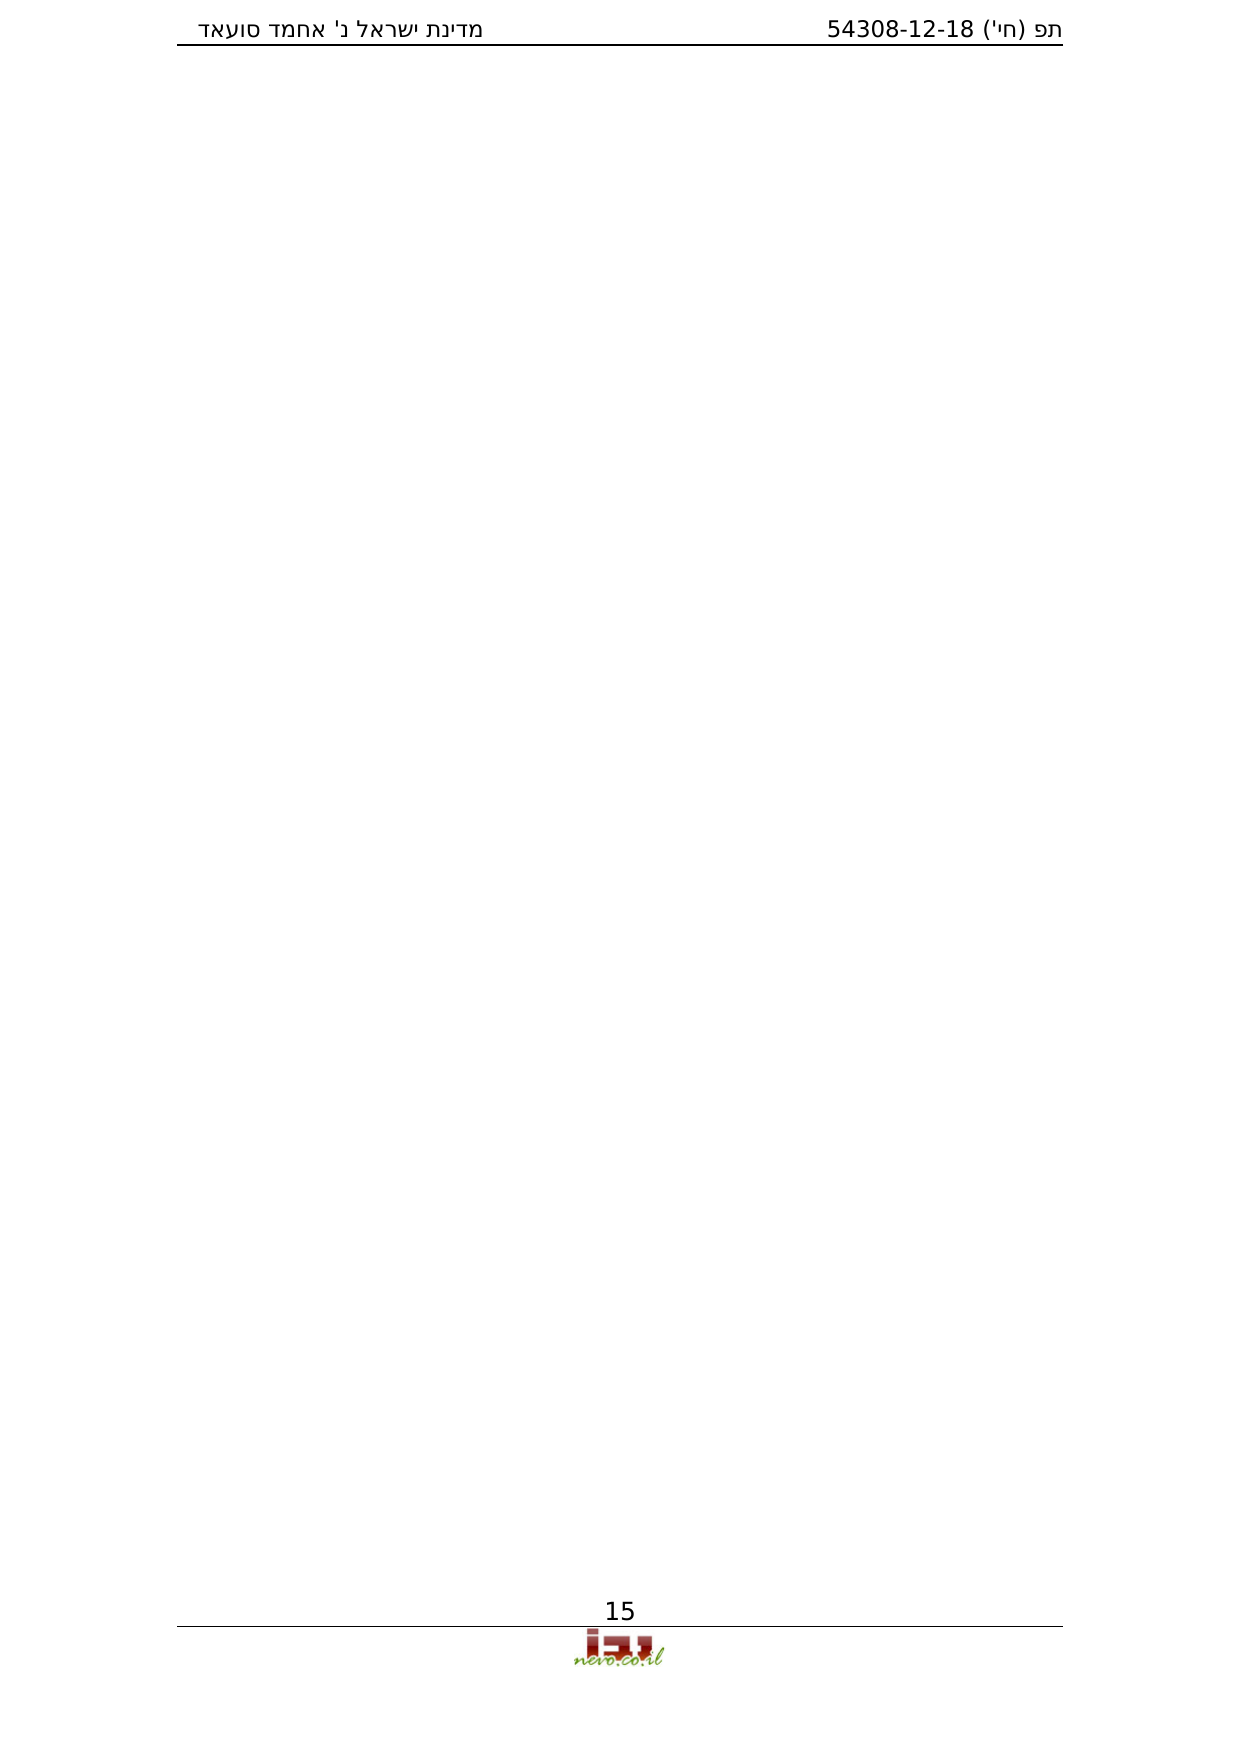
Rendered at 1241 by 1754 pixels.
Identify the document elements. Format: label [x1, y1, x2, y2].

picture [574, 1628, 666, 1667]
